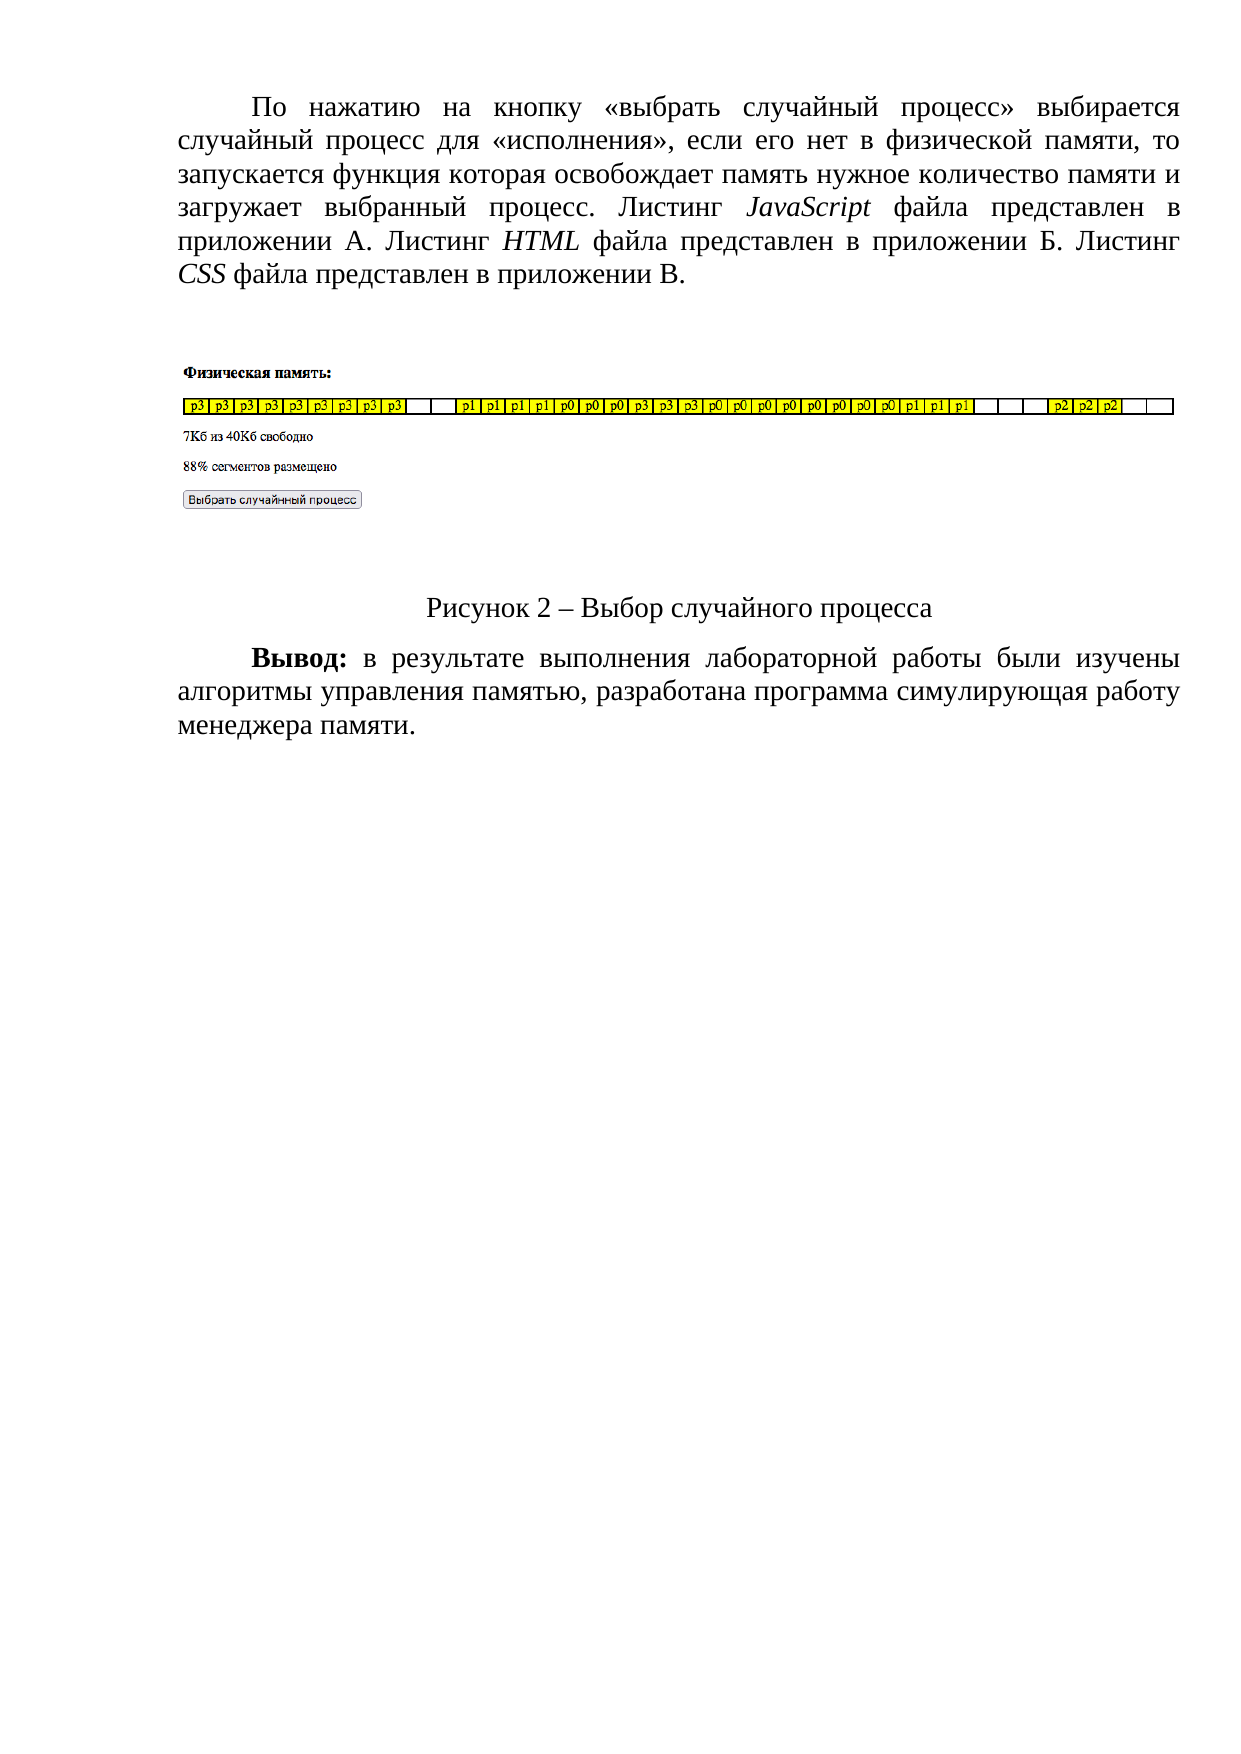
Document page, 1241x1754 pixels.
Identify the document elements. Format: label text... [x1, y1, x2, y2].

text Рисунок 2 – Выбор случайного процесса [177, 590, 1181, 623]
picture [177, 356, 1182, 523]
text По нажатию на кнопку «выбрать случайный процесс» выбирается случайный процесс для «исполнения», если его нет в физической памяти, то запускается функция которая освобождает память нужное количество памяти и загружает выбранный процесс. Листинг JavaScript файла представлен в приложении А. Листинг HTML файла представлен в приложении Б. Листинг CSS файла представлен в приложении В. [177, 89, 1181, 290]
text Вывод: в результате выполнения лабораторной работы были изучены алгоритмы управления памятью, разработана программа симулирующая работу менеджера памяти. [177, 640, 1181, 741]
